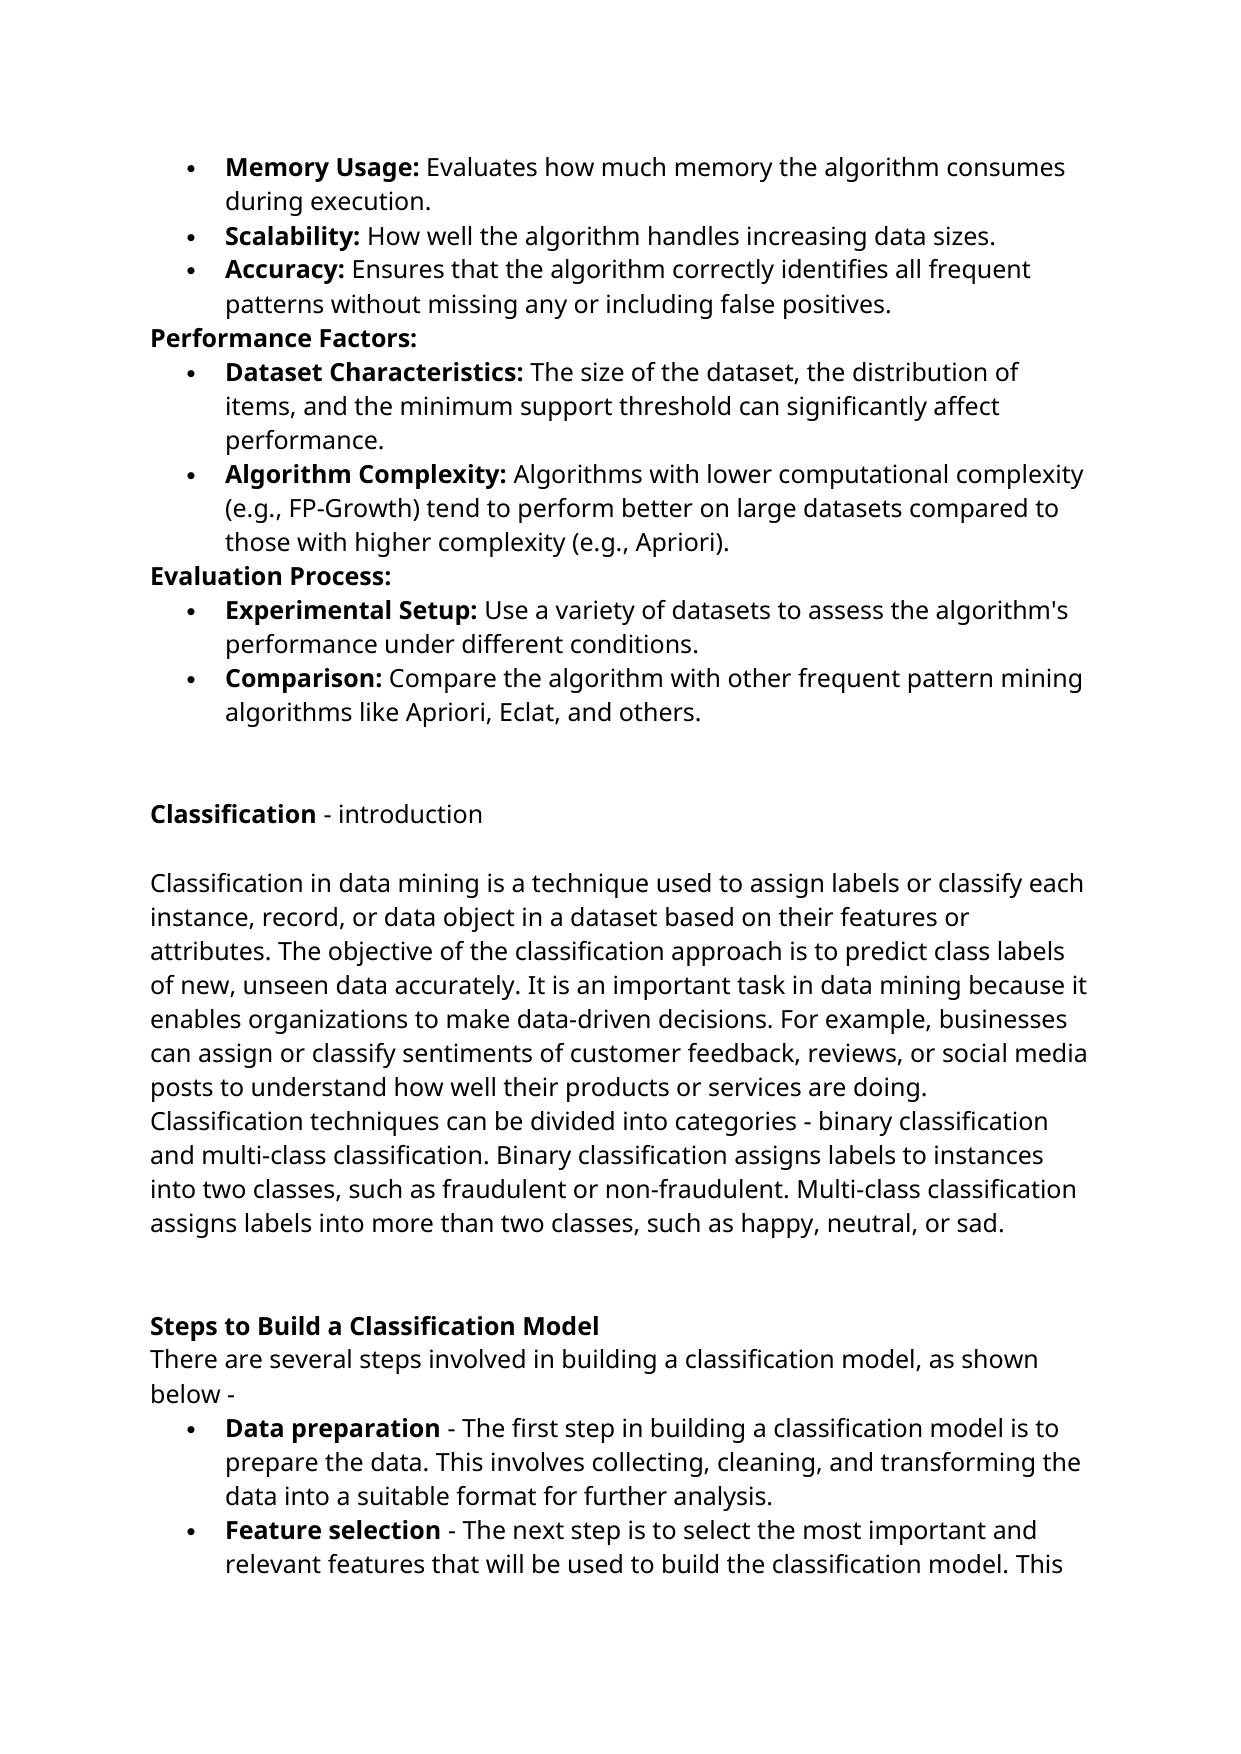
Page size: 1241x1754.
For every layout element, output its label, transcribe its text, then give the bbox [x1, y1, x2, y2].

list Algorithm Complexity: Algorithms with lower computational complexity (e.g., FP-Growth) tend to perform better on large datasets compared to those with higher complexity (e.g., Apriori). [187, 457, 1090, 559]
text There are several steps involved in building a classification model, as shown below - [150, 1342, 1090, 1410]
text Steps to Build a Classification Model [150, 1308, 1090, 1342]
list Dataset Characteristics: The size of the dataset, the distribution of items, and the minimum support threshold can significantly affect performance. [187, 354, 1090, 457]
text Classification techniques can be divided into categories - binary classification and multi-class classification. Binary classification assigns labels to instances into two classes, such as fraudulent or non-fraudulent. Multi-class classification assigns labels into more than two classes, such as happy, neutral, or sad. [150, 1104, 1090, 1240]
text Evaluation Process: [150, 559, 1090, 593]
list Experimental Setup: Use a variety of datasets to assess the algorithm's performance under different conditions. [187, 593, 1090, 661]
text Classification in data mining is a technique used to assign labels or classify each instance, record, or data object in a dataset based on their features or attributes. The objective of the classification approach is to predict class labels of new, unseen data accurately. It is an important task in data mining because it enables organizations to make data-driven decisions. For example, businesses can assign or classify sentiments of customer feedback, reviews, or social media posts to understand how well their products or services are doing. [150, 865, 1090, 1104]
text Classification - introduction [150, 797, 1090, 831]
text Performance Factors: [150, 320, 1090, 354]
list Data preparation - The first step in building a classification model is to prepare the data. This involves collecting, cleaning, and transforming the data into a suitable format for further analysis. [187, 1410, 1090, 1512]
list Scalability: How well the algorithm handles increasing data sizes. [187, 218, 1090, 252]
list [187, 1512, 1090, 1581]
list Memory Usage: Evaluates how much memory the algorithm consumes during execution. [187, 150, 1090, 218]
list Accuracy: Ensures that the algorithm correctly identifies all frequent patterns without missing any or including false positives. [187, 252, 1090, 320]
list Comparison: Compare the algorithm with other frequent pattern mining algorithms like Apriori, Eclat, and others. [187, 661, 1090, 729]
